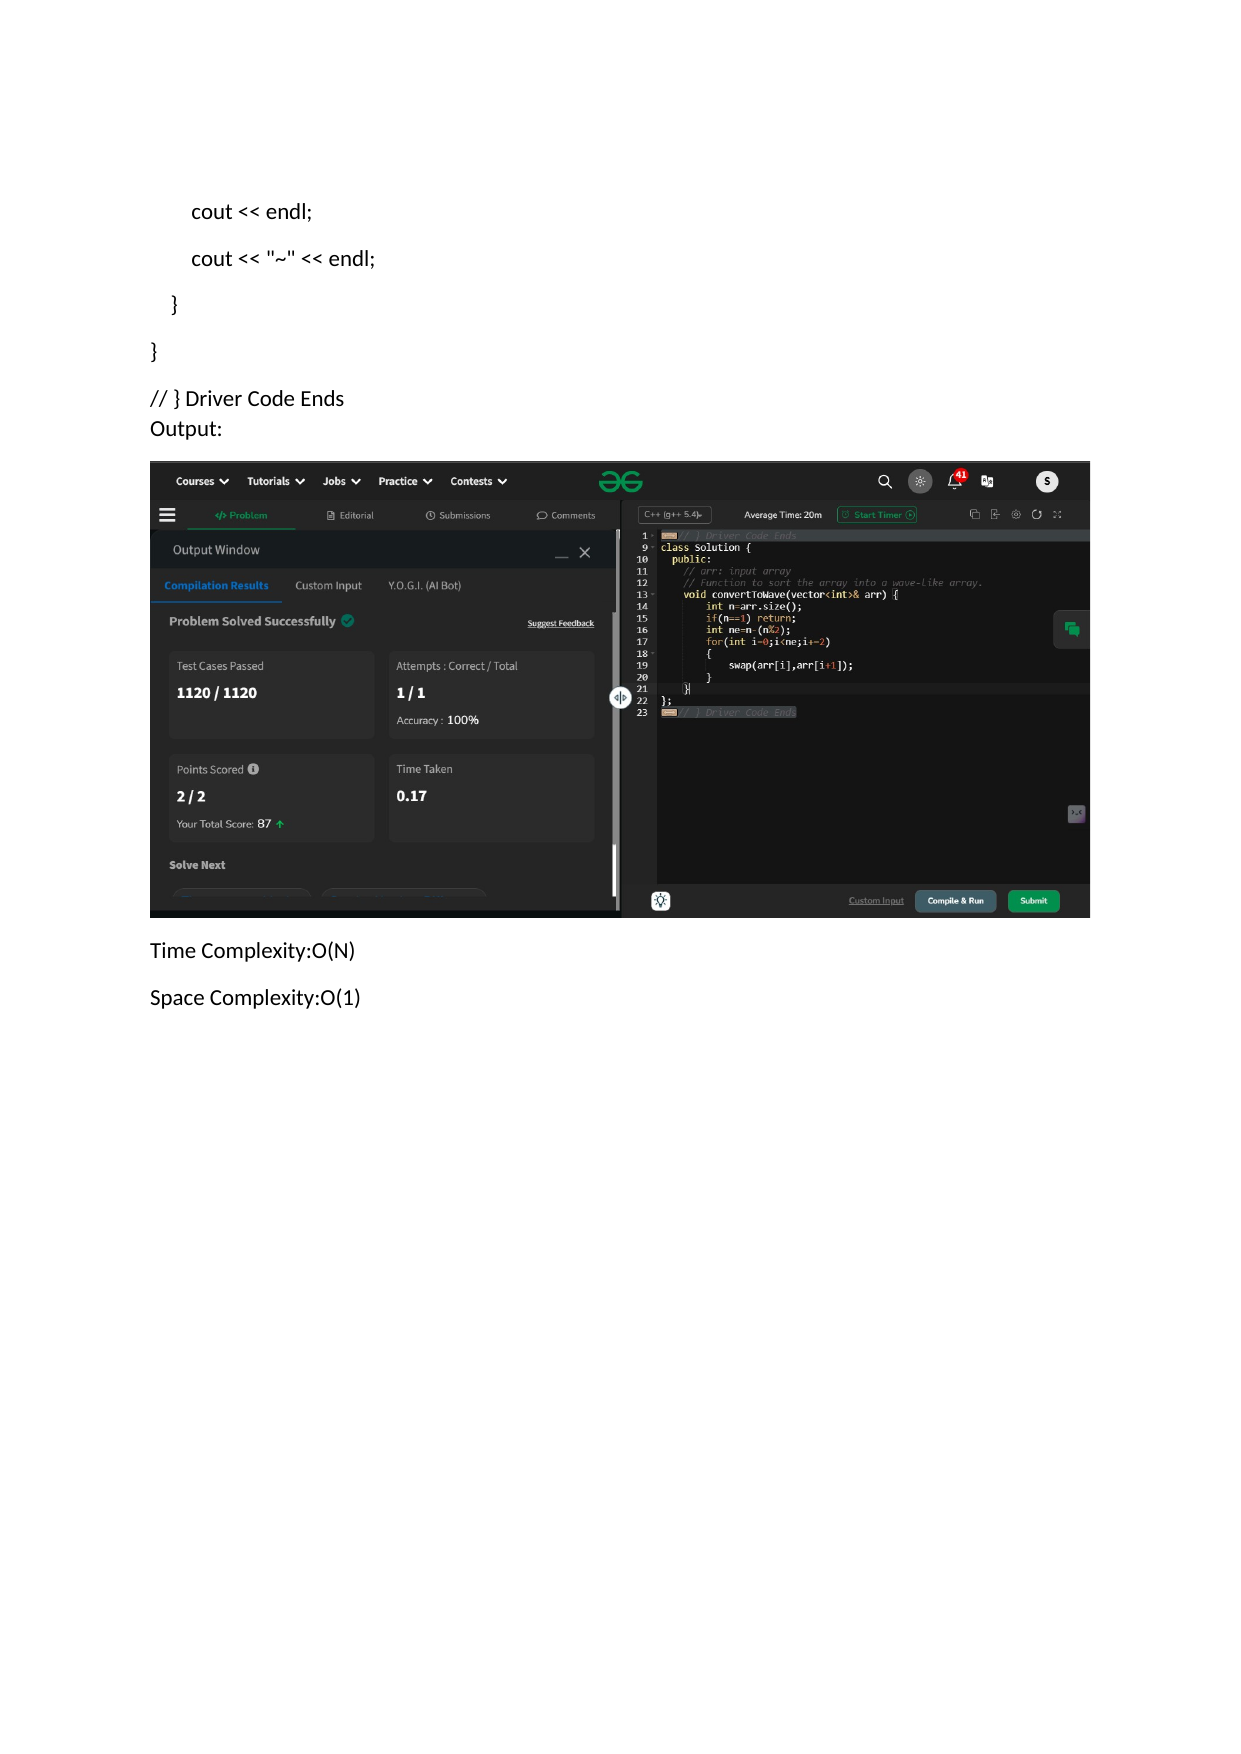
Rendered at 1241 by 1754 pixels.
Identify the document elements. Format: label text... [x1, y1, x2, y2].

text // } Driver Code Ends Output: [150, 384, 1090, 443]
text Time Complexity:O(N) [150, 936, 1090, 964]
text Space Complexity:O(1) [150, 983, 1090, 1011]
picture [150, 461, 1091, 918]
text cout << "~" << endl; [150, 244, 1090, 272]
text } [150, 337, 1090, 366]
text } [150, 291, 1090, 319]
text cout << endl; [150, 197, 1090, 225]
